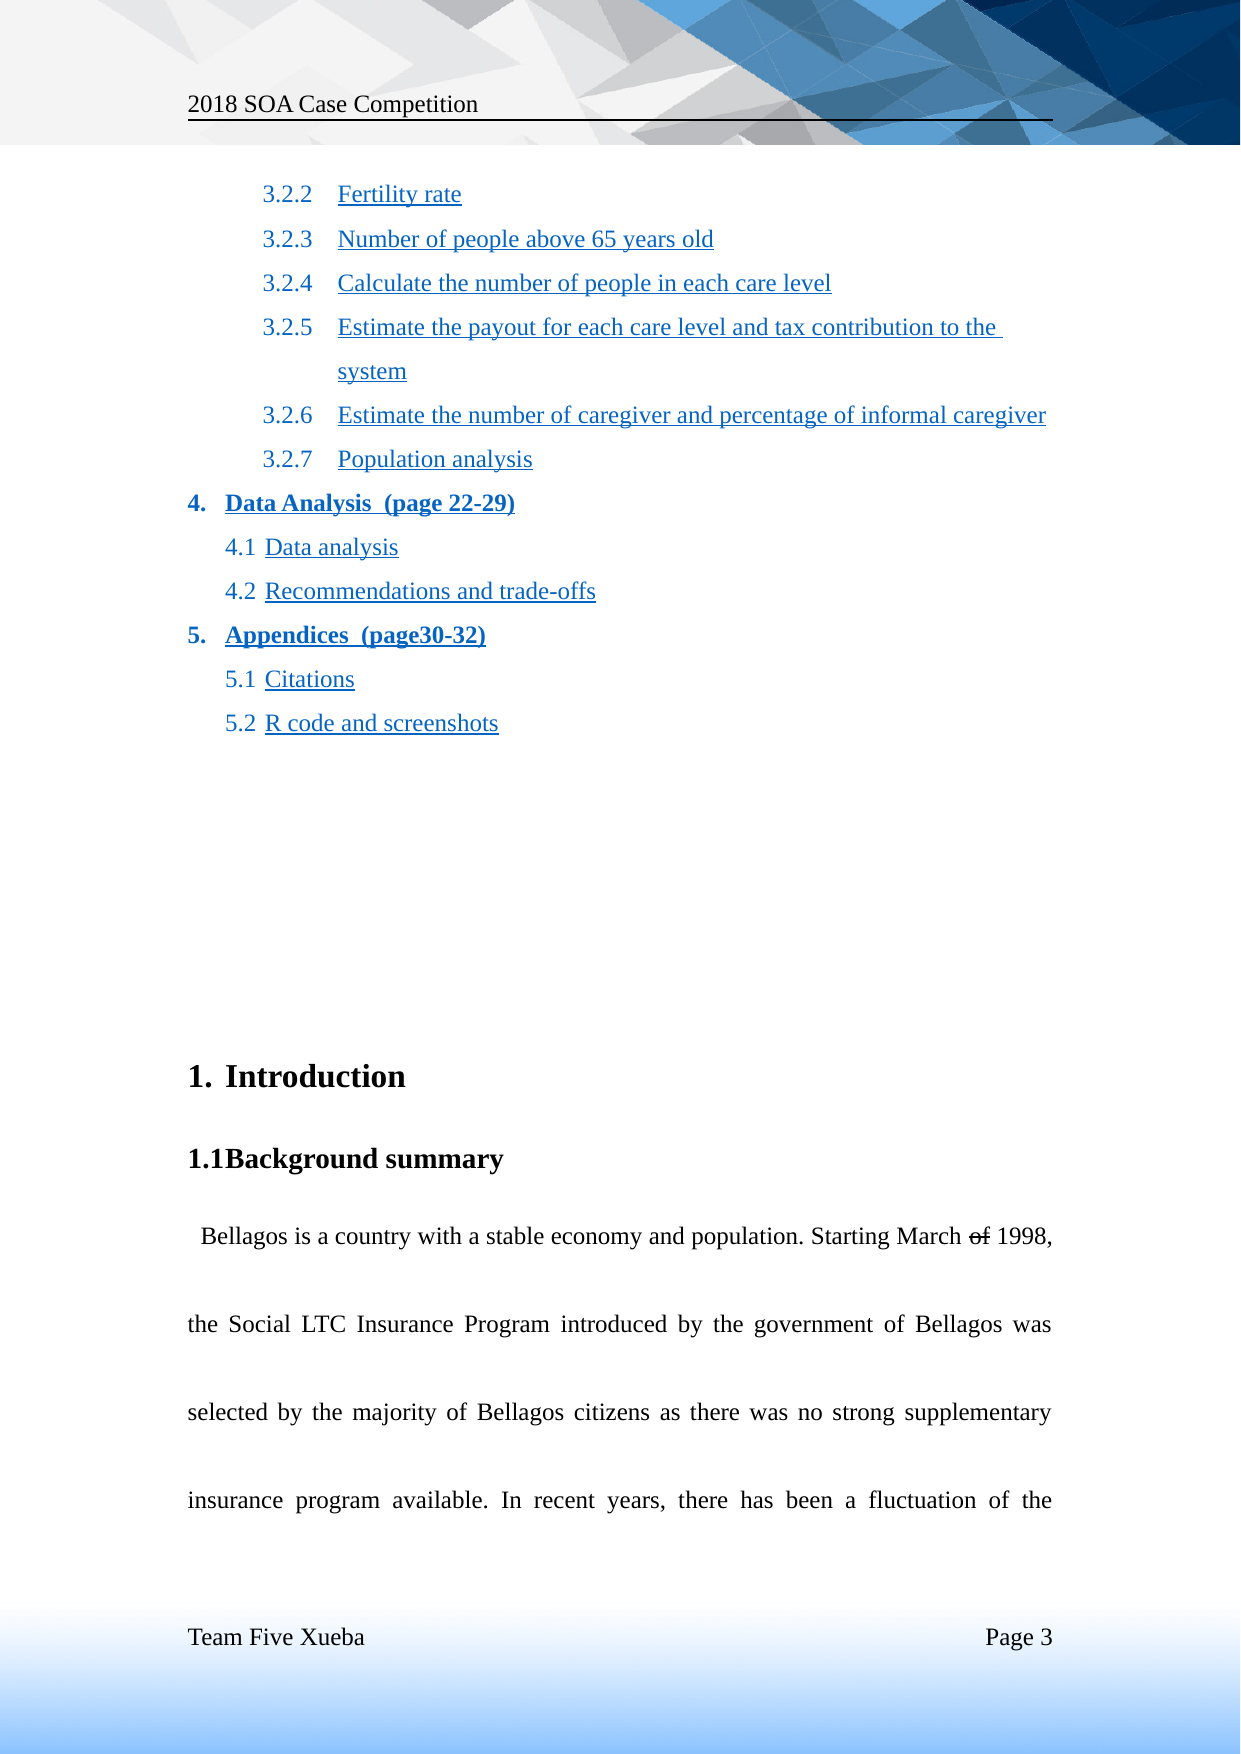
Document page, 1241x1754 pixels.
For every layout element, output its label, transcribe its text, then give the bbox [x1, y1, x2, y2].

list Background summary [187, 1136, 1053, 1180]
list Appendices (page30-32) [187, 613, 1053, 657]
list Citations [225, 657, 1053, 701]
picture [0, 1602, 1241, 1754]
list Calculate the number of people in each care level [262, 260, 1053, 304]
list Estimate the number of caregiver and percentage of informal caregiver [262, 392, 1053, 436]
list Population analysis [262, 436, 1053, 480]
list Data analysis [225, 524, 1053, 568]
list R code and screenshots [225, 701, 1053, 745]
list Number of people above 65 years old [262, 216, 1053, 260]
list Data Analysis (page 22-29) [187, 480, 1053, 524]
list Introduction [187, 1053, 1053, 1097]
list Recommendations and trade-offs [225, 568, 1053, 613]
picture [0, 0, 1241, 145]
list Estimate the payout for each care level and tax contribution to the system [262, 304, 1053, 392]
list Fertility rate [262, 172, 1053, 216]
